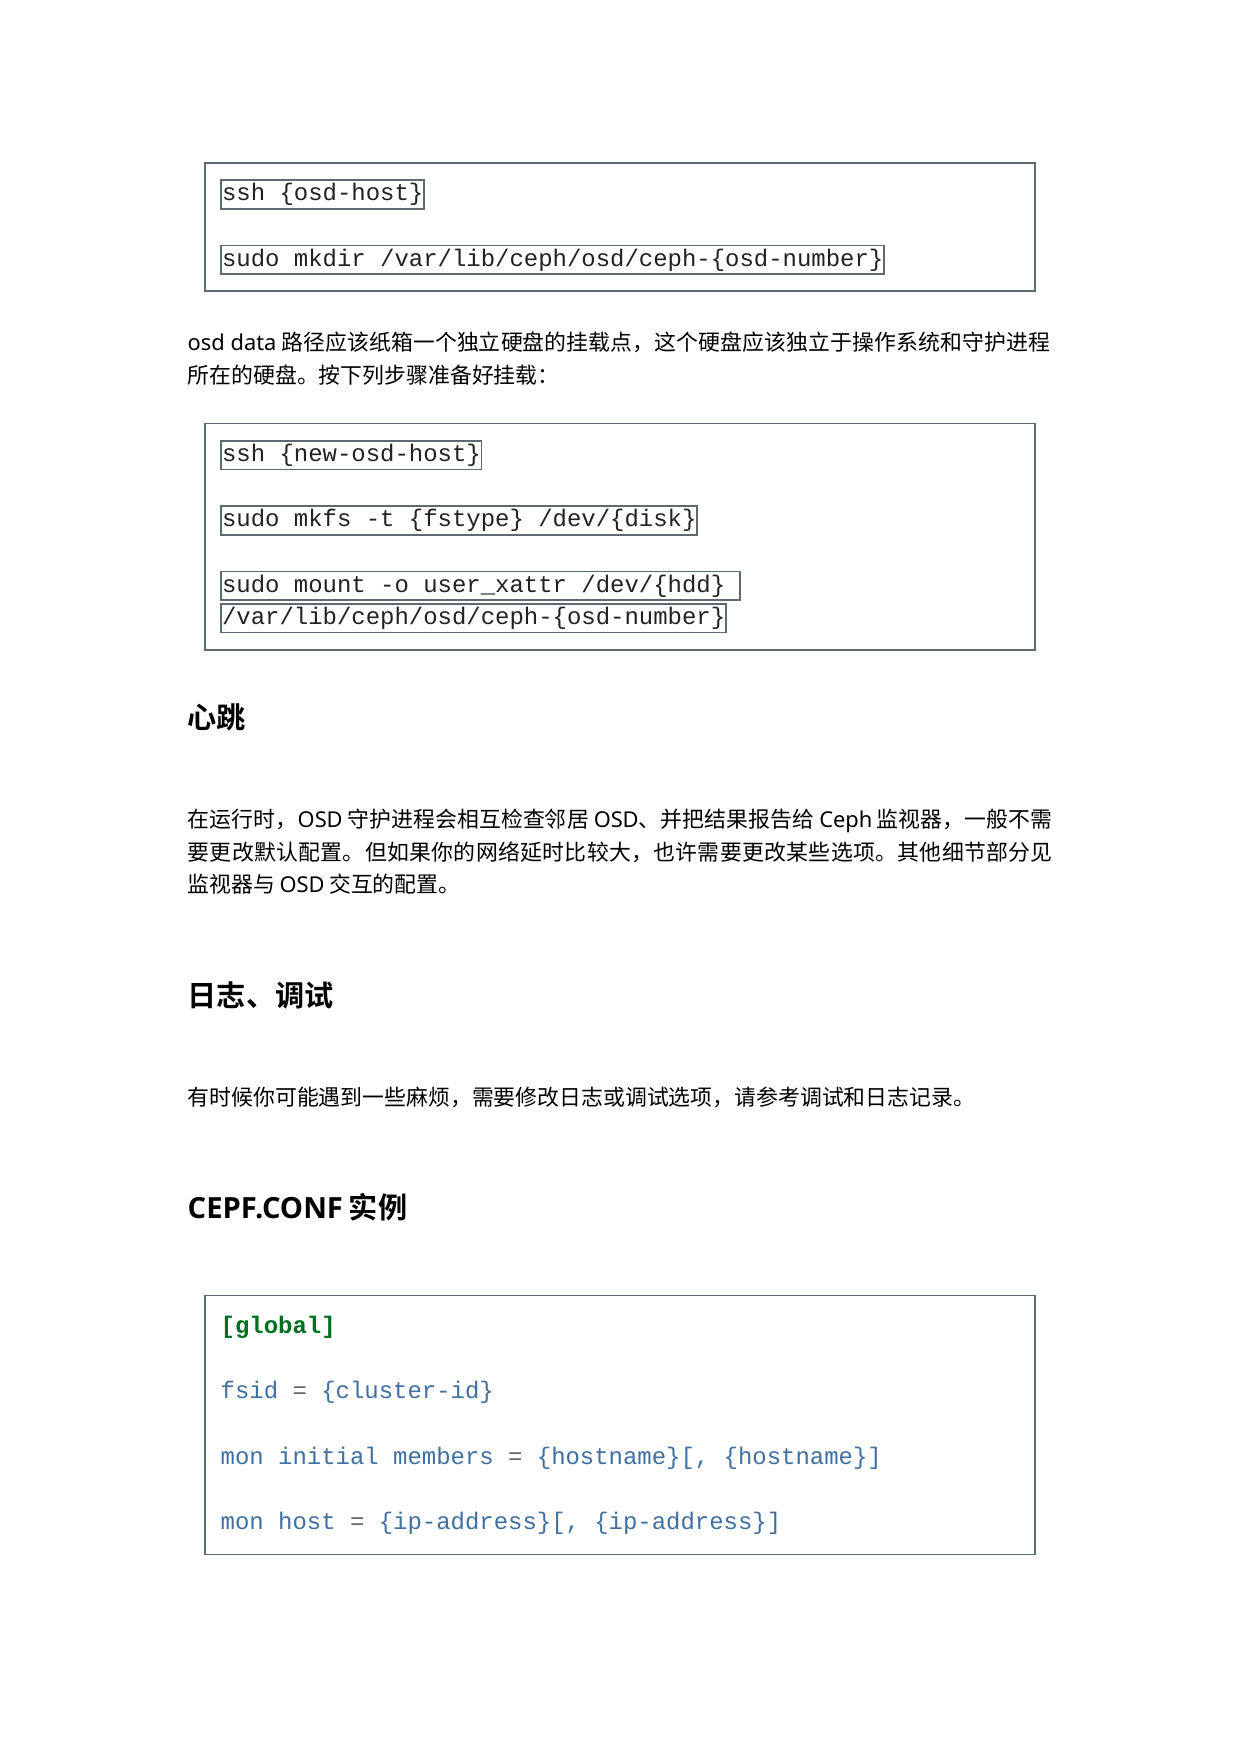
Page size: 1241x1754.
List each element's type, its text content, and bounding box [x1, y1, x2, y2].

text ssh {new-osd-host} [206, 424, 1034, 471]
subtitle 心跳 [187, 683, 1053, 748]
text ssh {osd-host} [206, 164, 1034, 211]
text fsid = {cluster-id} [206, 1360, 1034, 1409]
text 有时候你可能遇到一些麻烦，需要修改日志或调试选项，请参考调试和日志记录。 [187, 1079, 1053, 1112]
text sudo mkfs -t {fstype} /dev/{disk} [206, 488, 1034, 537]
text mon initial members = {hostname}[, {hostname}] [206, 1425, 1034, 1474]
text 在运行时，OSD守护进程会相互检查邻居OSD、并把结果报告给Ceph监视器，一般不需要更改默认配置。但如果你的网络延时比较大，也许需要更改某些选项。其他细节部分见监视器与OSD交互的配置。 [187, 802, 1053, 899]
text sudo mount -o user_xattr /dev/{hdd} /var/lib/ceph/osd/ceph-{osd-number} [206, 553, 1034, 649]
subtitle CEPF.CONF实例 [187, 1174, 1053, 1239]
text osd data路径应该纸箱一个独立硬盘的挂载点，这个硬盘应该独立于操作系统和守护进程所在的硬盘。按下列步骤准备好挂载： [187, 325, 1053, 390]
text [global] [206, 1296, 1034, 1343]
text mon host = {ip-address}[, {ip-address}] [206, 1491, 1034, 1554]
text sudo mkdir /var/lib/ceph/osd/ceph-{osd-number} [206, 227, 1034, 290]
subtitle 日志、调试 [187, 961, 1053, 1026]
